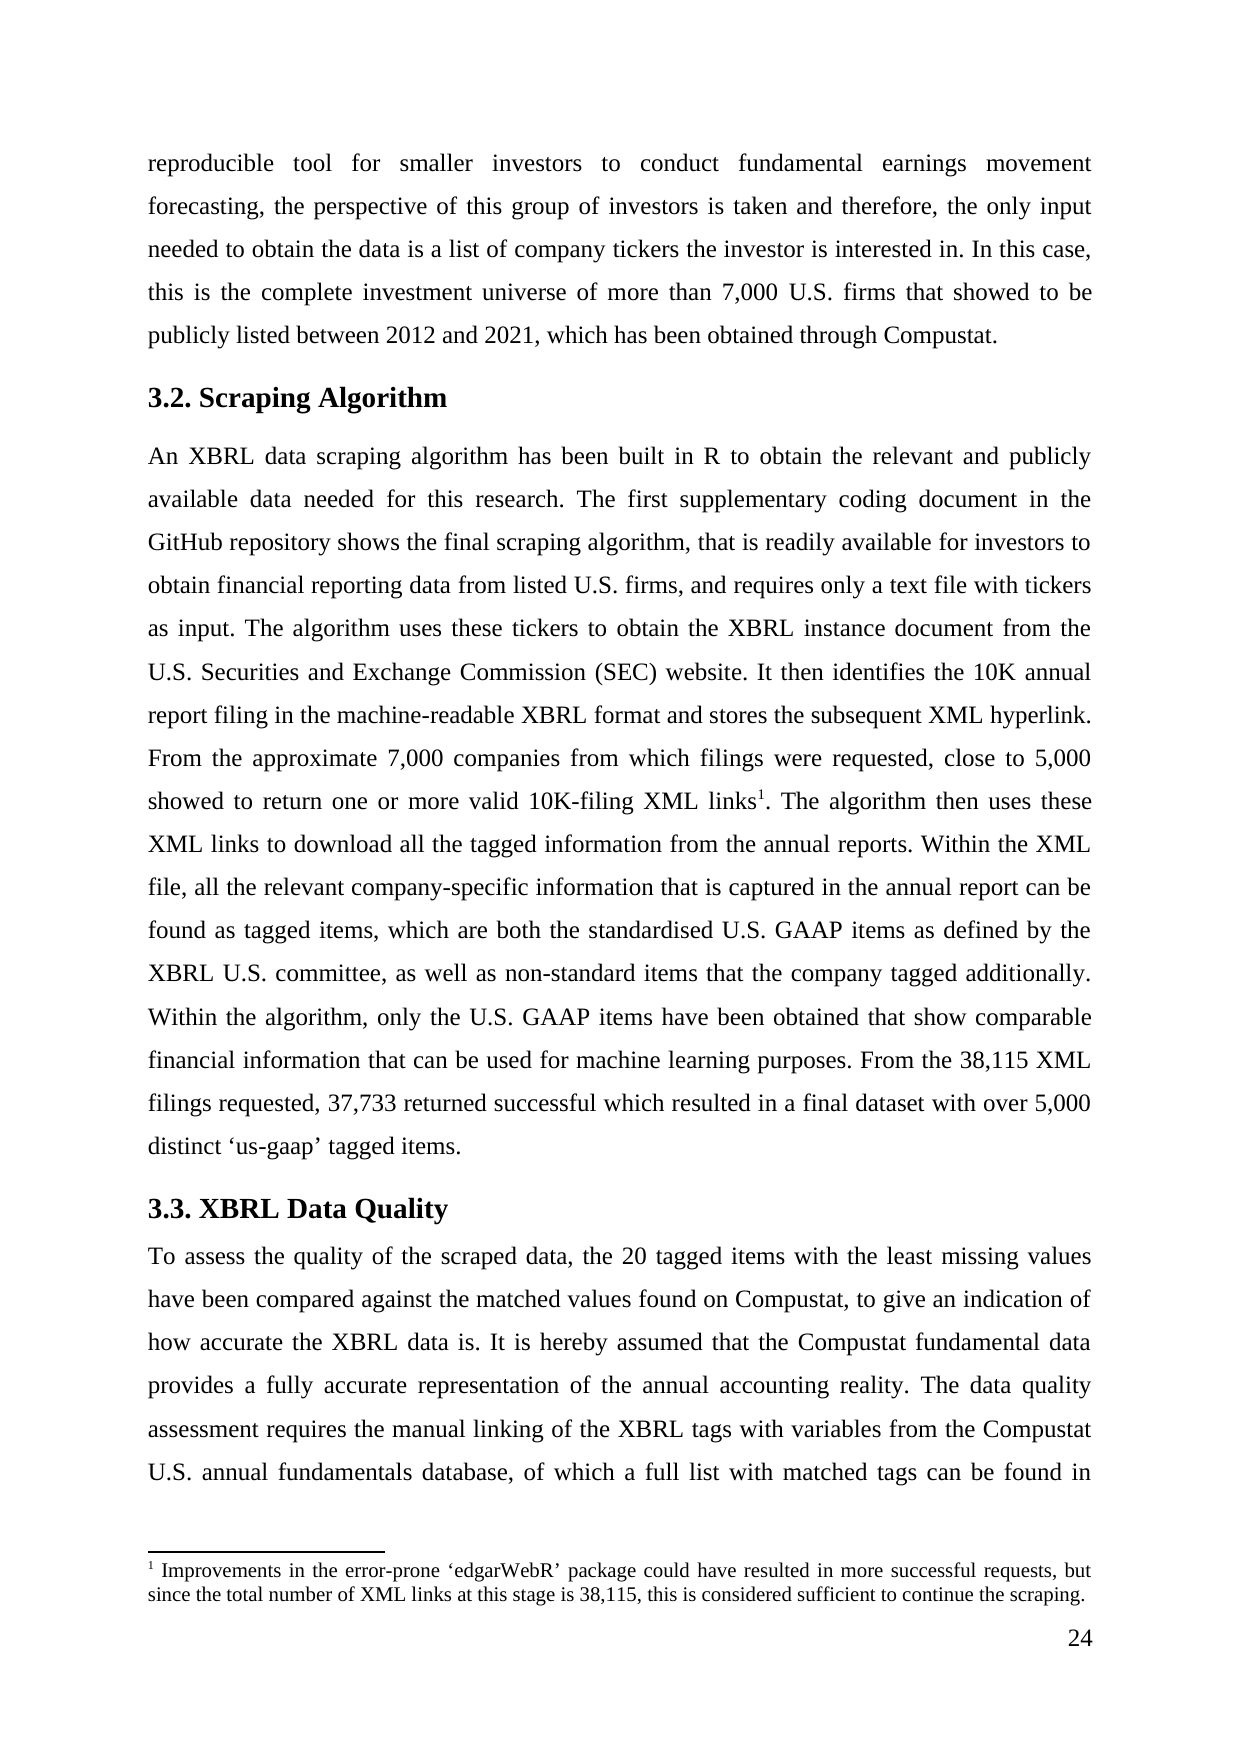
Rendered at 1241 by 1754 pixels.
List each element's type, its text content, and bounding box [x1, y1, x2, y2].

subtitle 3.3. XBRL Data Quality [148, 1191, 1093, 1224]
subtitle 3.2. Scraping Algorithm [148, 380, 1093, 413]
text An XBRL data scraping algorithm has been built in R to obtain the relevant and publicly available data needed for this research. The first supplementary coding document in the GitHub repository shows the final scraping algorithm, that is readily available for investors to obtain financial reporting data from listed U.S. firms, and requires only a text file with tickers as input. The algorithm uses these tickers to obtain the XBRL instance document from the U.S. Securities and Exchange Commission (SEC) website. It then identifies the 10K annual report filing in the machine-readable XBRL format and stores the subsequent XML hyperlink. From the approximate 7,000 companies from which filings were requested, close to 5,000 showed to return one or more valid 10K-filing XML links. The algorithm then uses these XML links to download all the tagged information from the annual reports. Within the XML file, all the relevant company-specific information that is captured in the annual report can be found as tagged items, which are both the standardised U.S. GAAP items as defined by the XBRL U.S. committee, as well as non-standard items that the company tagged additionally. Within the algorithm, only the U.S. GAAP items have been obtained that show comparable financial information that can be used for machine learning purposes. From the 38,115 XML filings requested, 37,733 returned successful which resulted in a final dataset with over 5,000 distinct ‘us-gaap’ tagged items. [148, 441, 1093, 1160]
